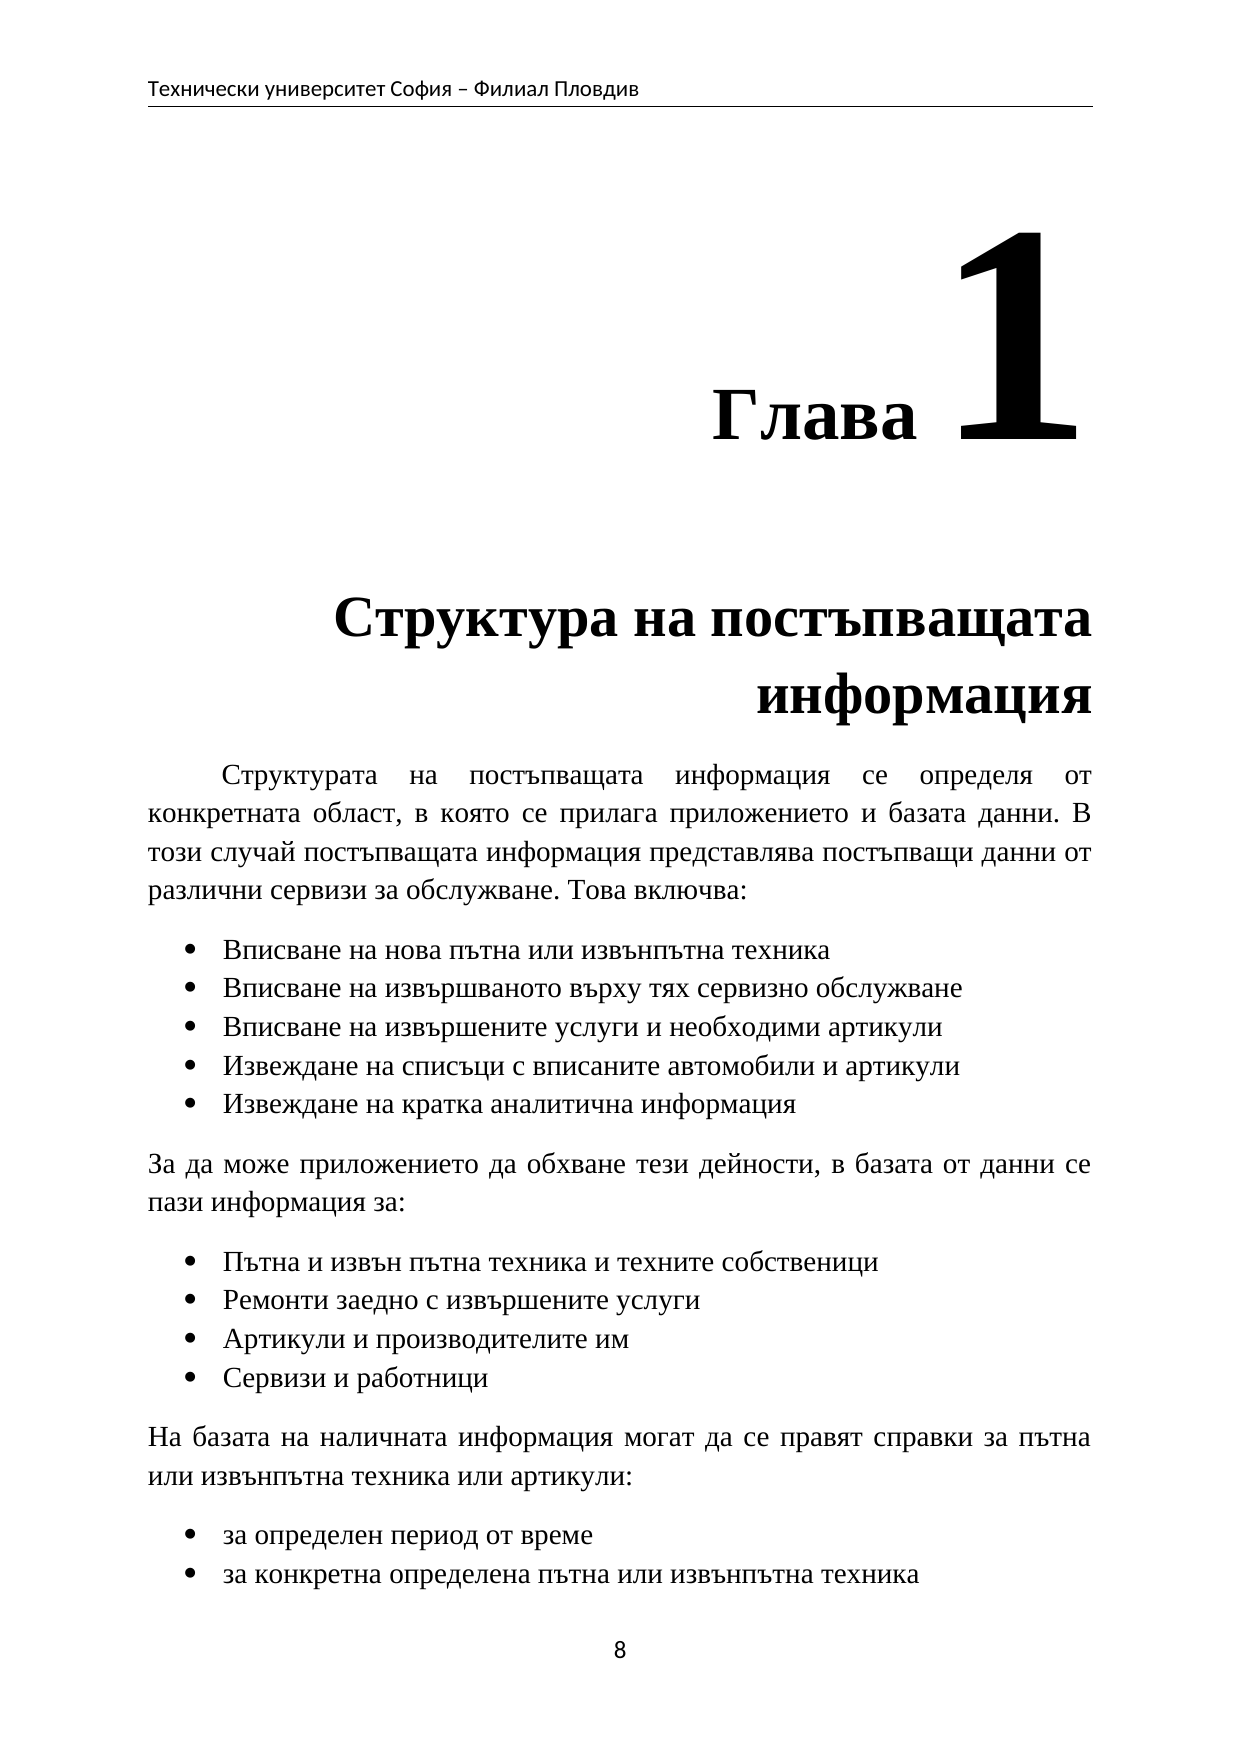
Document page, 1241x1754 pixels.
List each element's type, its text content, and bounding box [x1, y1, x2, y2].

list Вписване на извършваното върху тях сервизно обслужване [185, 970, 1092, 1004]
text За да може приложението да обхване тези дейности, в базата от данни се пази информация за: [148, 1146, 1092, 1218]
list Пътна и извън пътна техника и техните собственици [185, 1244, 1092, 1277]
list Вписване на нова пътна или извънпътна техника [185, 932, 1092, 965]
list Извеждане на списъци с вписаните автомобили и артикули [185, 1048, 1092, 1081]
list Артикули и производителите им [185, 1321, 1092, 1355]
list Вписване на извършените услуги и необходими артикули [185, 1009, 1092, 1043]
list за определен период от време [185, 1517, 1092, 1551]
list за конкретна определена пътна или извънпътна техника [185, 1556, 1092, 1589]
text На базата на наличната информация могат да се правят справки за пътна или извънпътна техника или артикули: [148, 1419, 1092, 1491]
text Структурата на постъпващата информация се определя от конкретната област, в която се прилага приложението и базата данни. В този случай постъпващата информация представлява постъпващи данни от различни сервизи за обслужване. Това включва: [148, 757, 1092, 906]
list Извеждане на кратка аналитична информация [185, 1086, 1092, 1120]
list Ремонти заедно с извършените услуги [185, 1282, 1092, 1316]
text Глава 1 [148, 148, 1092, 507]
text Структура на постъпващата информация [148, 582, 1092, 726]
list Сервизи и работници [185, 1360, 1092, 1393]
